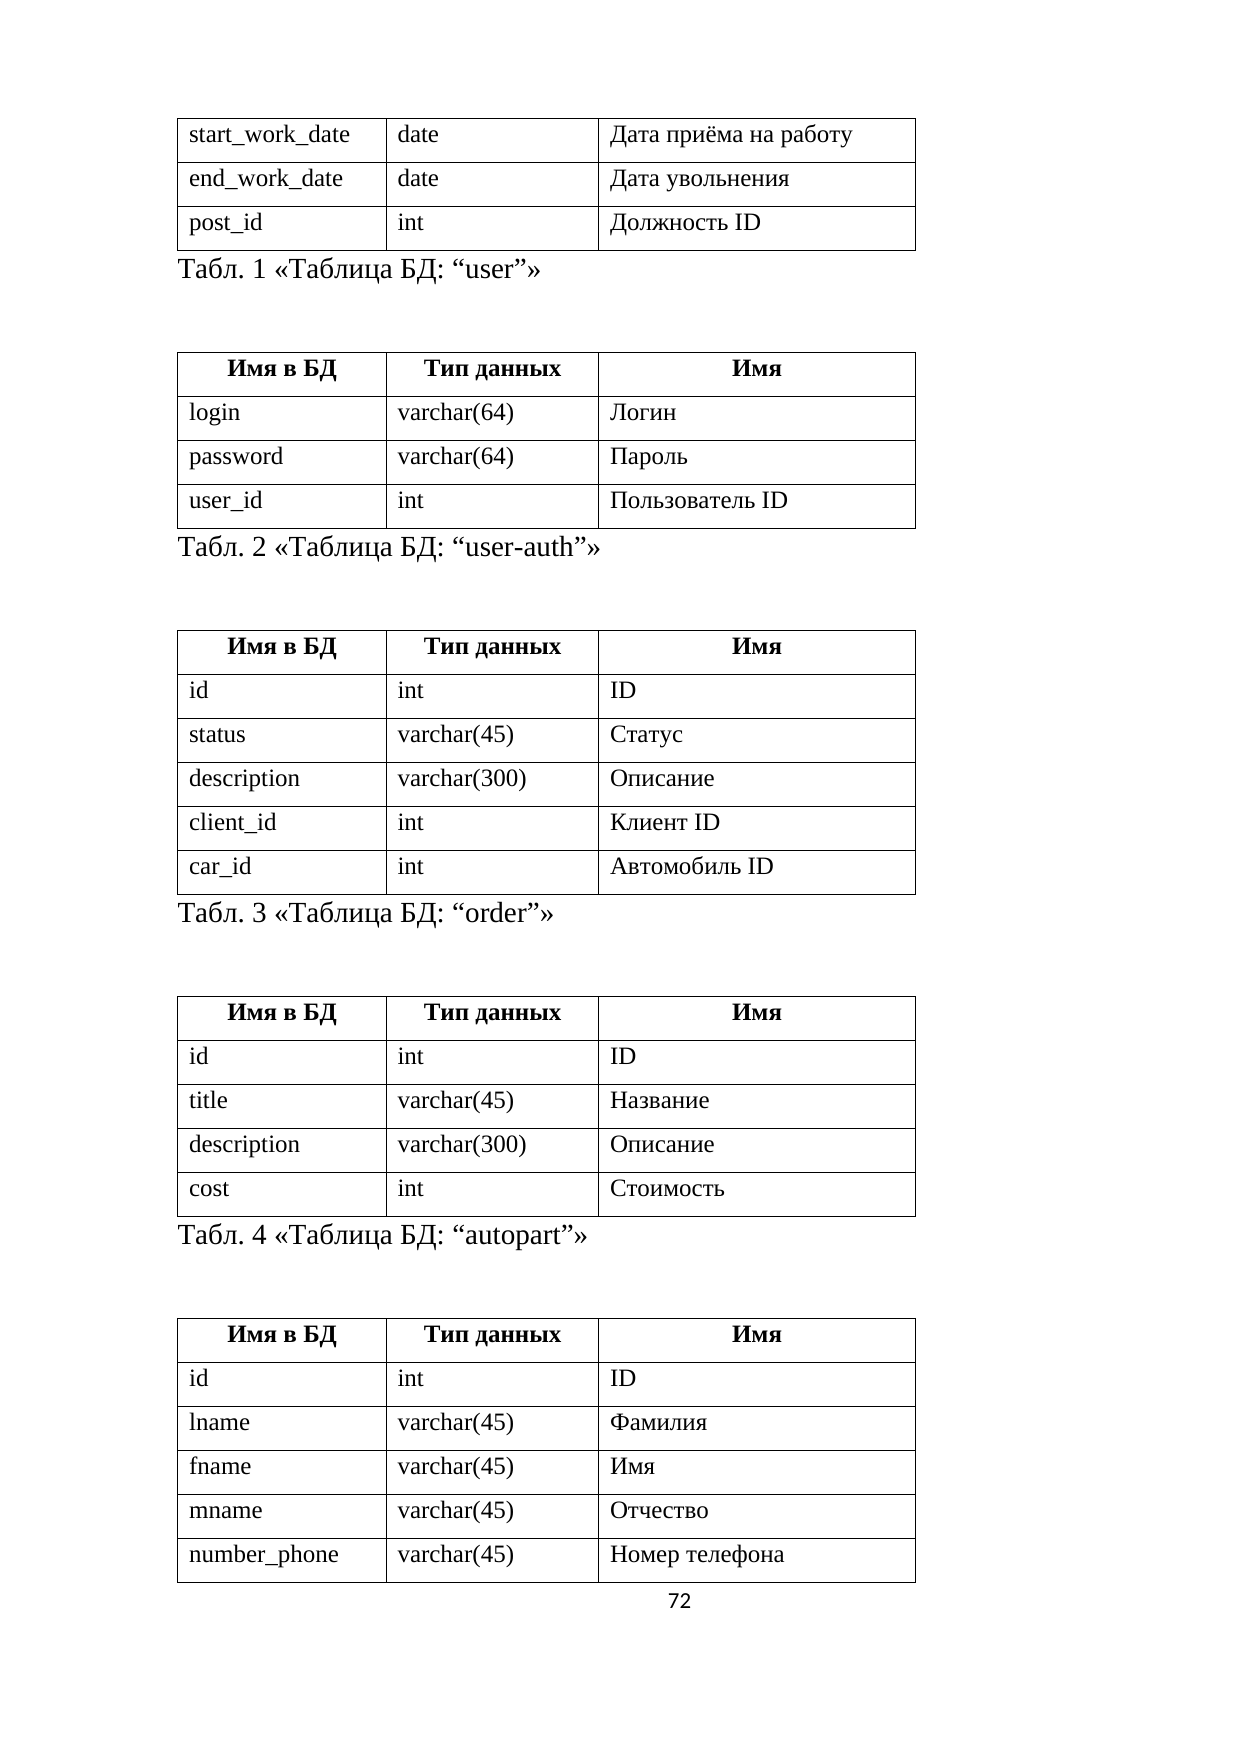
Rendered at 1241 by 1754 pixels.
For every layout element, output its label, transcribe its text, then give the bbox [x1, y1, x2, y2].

table_cell varchar(45) [387, 1407, 598, 1450]
table_cell int [387, 207, 598, 250]
table_header Тип данных [387, 1319, 598, 1362]
table_cell date [387, 119, 598, 162]
table_cell int [387, 807, 598, 850]
table_cell varchar(64) [387, 441, 598, 484]
table_cell car_id [178, 851, 386, 894]
table_cell fname [178, 1451, 386, 1494]
table_cell Номер телефона [599, 1539, 915, 1582]
table_cell mname [178, 1495, 386, 1538]
table_header Имя в БД [178, 1319, 386, 1362]
table_cell id [178, 675, 386, 718]
table_cell ID [599, 675, 915, 718]
table_cell login [178, 397, 386, 440]
table_cell varchar(64) [387, 397, 598, 440]
table_cell int [387, 1041, 598, 1084]
table_cell Дата увольнения [599, 163, 915, 206]
table_cell id [178, 1041, 386, 1084]
table_header Имя в БД [178, 997, 386, 1040]
table_cell description [178, 1129, 386, 1172]
table_cell ID [599, 1041, 915, 1084]
table_cell Автомобиль ID [599, 851, 915, 894]
table_cell Название [599, 1085, 915, 1128]
table_cell post_id [178, 207, 386, 250]
table_cell client_id [178, 807, 386, 850]
table_header Имя [599, 353, 915, 396]
table_cell varchar(300) [387, 763, 598, 806]
table_header Тип данных [387, 997, 598, 1040]
table_cell varchar(45) [387, 719, 598, 762]
table_cell Статус [599, 719, 915, 762]
table_cell Логин [599, 397, 915, 440]
table_cell Клиент ID [599, 807, 915, 850]
table_cell varchar(45) [387, 1495, 598, 1538]
table_cell Пользователь ID [599, 485, 915, 528]
table_header Имя в БД [178, 353, 386, 396]
table_cell Должность ID [599, 207, 915, 250]
table_header Тип данных [387, 353, 598, 396]
table_cell Описание [599, 1129, 915, 1172]
table_cell varchar(45) [387, 1085, 598, 1128]
table_cell description [178, 763, 386, 806]
table_cell user_id [178, 485, 386, 528]
table_cell lname [178, 1407, 386, 1450]
table_cell varchar(45) [387, 1539, 598, 1582]
table_cell int [387, 851, 598, 894]
list Табл. 3 «Таблица БД: “order”» [177, 895, 1181, 929]
list Табл. 2 «Таблица БД: “user-auth”» [177, 529, 1181, 563]
table_header Имя в БД [178, 631, 386, 674]
table_cell password [178, 441, 386, 484]
table_cell int [387, 1173, 598, 1216]
table_header Имя [599, 997, 915, 1040]
table_cell varchar(45) [387, 1451, 598, 1494]
table_cell start_work_date [178, 119, 386, 162]
table_header Имя [599, 1319, 915, 1362]
table_cell end_work_date [178, 163, 386, 206]
table_cell varchar(300) [387, 1129, 598, 1172]
table_cell Фамилия [599, 1407, 915, 1450]
list Табл. 1 «Таблица БД: “user”» [177, 251, 1181, 285]
table_cell Имя [599, 1451, 915, 1494]
table_cell Описание [599, 763, 915, 806]
table_cell cost [178, 1173, 386, 1216]
table_cell title [178, 1085, 386, 1128]
table_header Тип данных [387, 631, 598, 674]
table_cell int [387, 675, 598, 718]
table_cell Отчество [599, 1495, 915, 1538]
table_cell id [178, 1363, 386, 1406]
table_cell number_phone [178, 1539, 386, 1582]
table_header Имя [599, 631, 915, 674]
table_cell status [178, 719, 386, 762]
table_cell Пароль [599, 441, 915, 484]
table_cell int [387, 1363, 598, 1406]
table_cell Дата приёма на работу [599, 119, 915, 162]
table_cell int [387, 485, 598, 528]
table_cell date [387, 163, 598, 206]
table_cell ID [599, 1363, 915, 1406]
table_cell Стоимость [599, 1173, 915, 1216]
list Табл. 4 «Таблица БД: “autopart”» [177, 1217, 1181, 1251]
